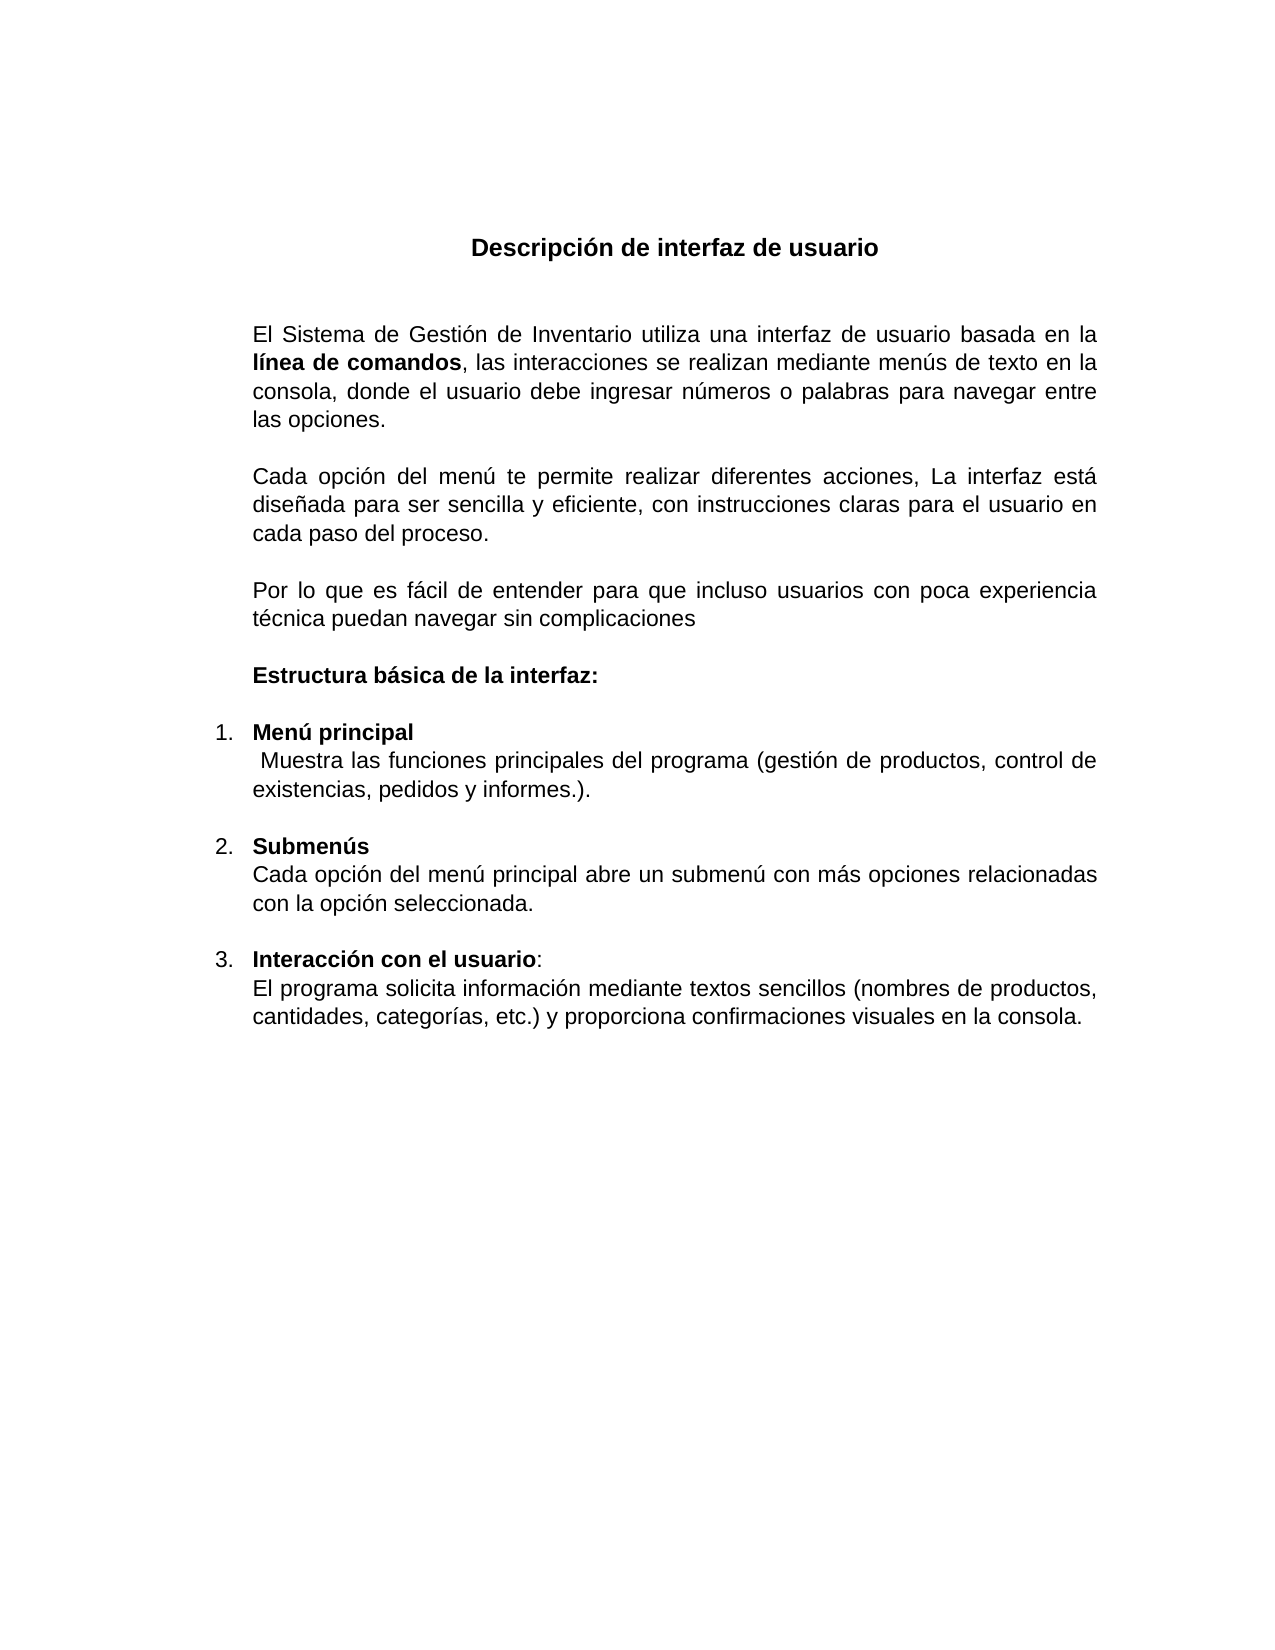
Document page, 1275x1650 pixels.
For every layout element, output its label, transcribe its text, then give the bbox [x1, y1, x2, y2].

list Muestra las funciones principales del programa (gestión de productos, control de existencias, pedidos y informes.). [252, 747, 1098, 802]
list Estructura básica de la interfaz: [252, 662, 1098, 688]
list Descripción de interfaz de usuario [252, 233, 1098, 262]
list El programa solicita información mediante textos sencillos (nombres de productos, cantidades, categorías, etc.) y proporciona confirmaciones visuales en la consola. [252, 975, 1098, 1030]
list Submenús [215, 833, 1098, 859]
list Menú principal [215, 719, 1098, 745]
list Cada opción del menú principal abre un submenú con más opciones relacionadas con la opción seleccionada. [252, 861, 1098, 916]
list Por lo que es fácil de entender para que incluso usuarios con poca experiencia técnica puedan navegar sin complicaciones [252, 577, 1098, 632]
list Interacción con el usuario: [215, 946, 1098, 973]
list Cada opción del menú te permite realizar diferentes acciones, La interfaz está diseñada para ser sencilla y eficiente, con instrucciones claras para el usuario en cada paso del proceso. [252, 463, 1098, 546]
list El Sistema de Gestión de Inventario utiliza una interfaz de usuario basada en la línea de comandos, las interacciones se realizan mediante menús de texto en la consola, donde el usuario debe ingresar números o palabras para navegar entre las opciones. [252, 321, 1098, 432]
